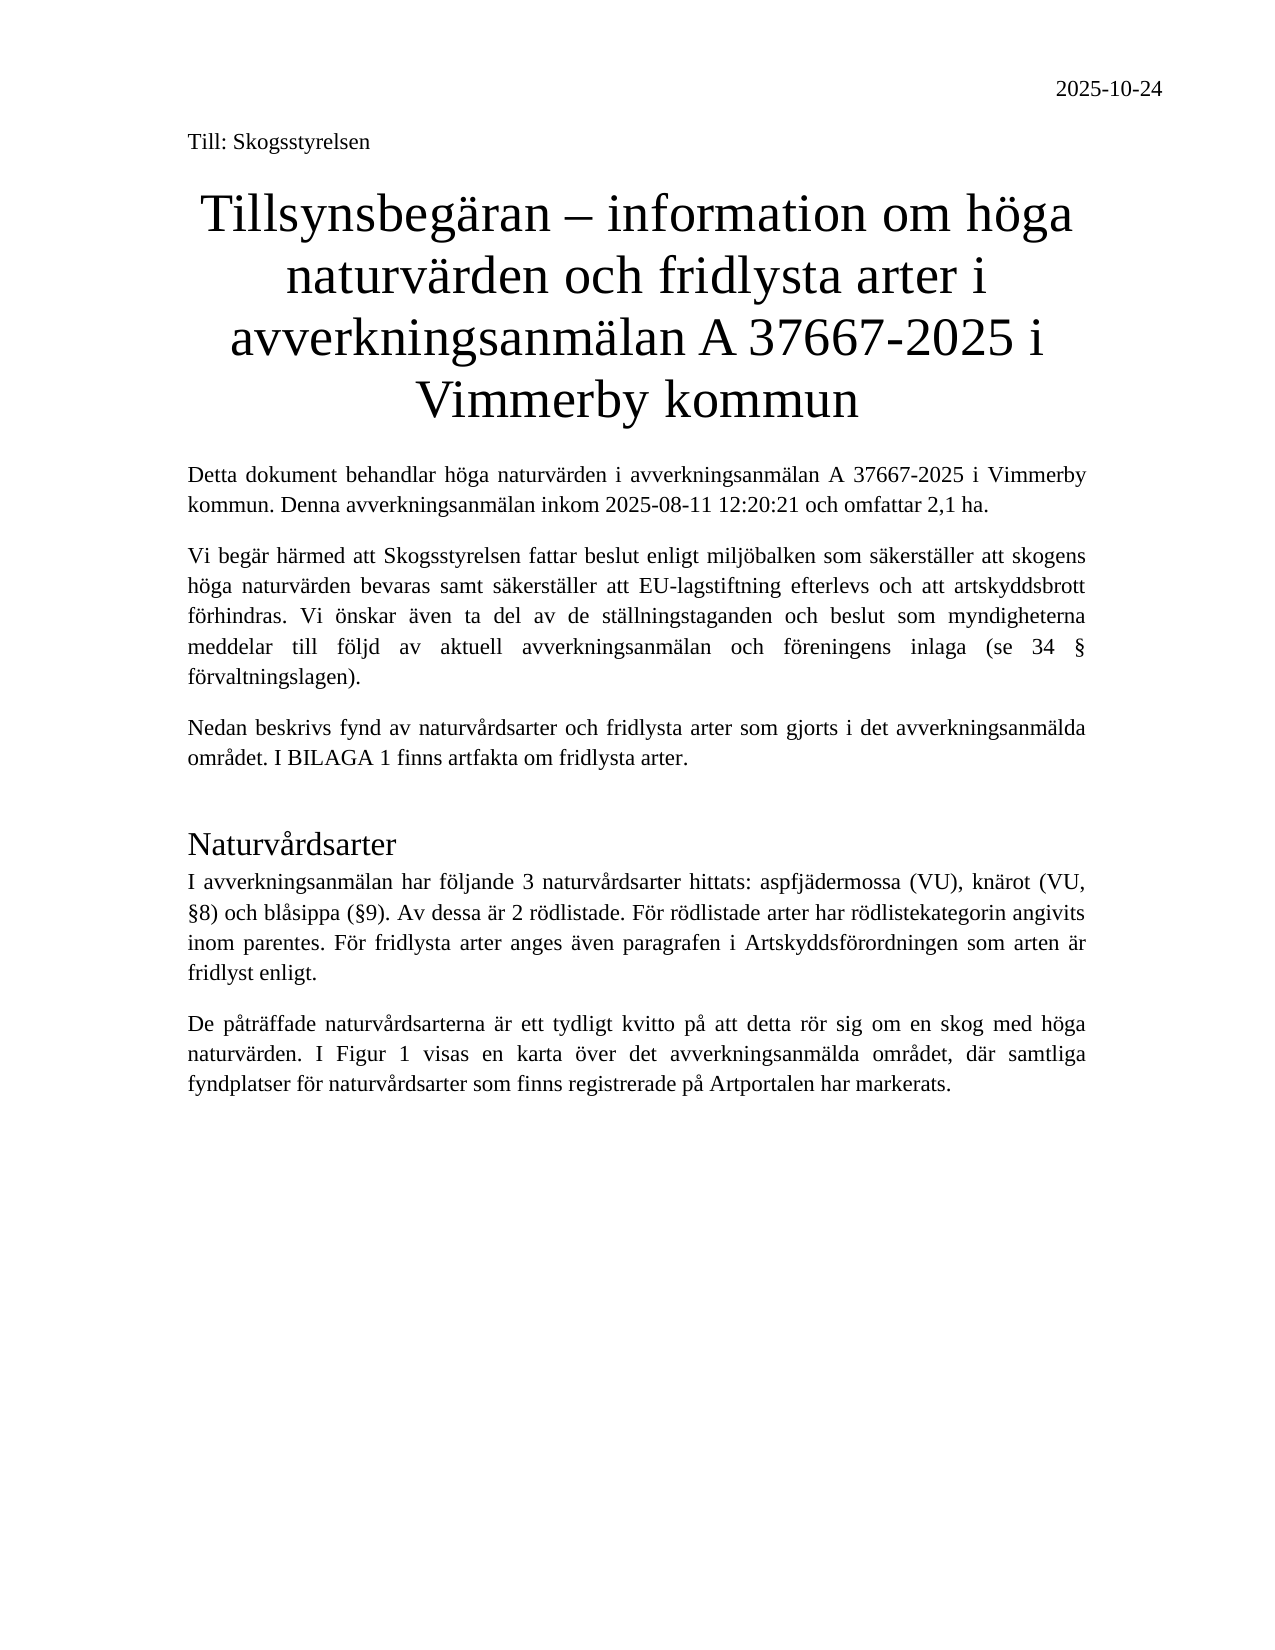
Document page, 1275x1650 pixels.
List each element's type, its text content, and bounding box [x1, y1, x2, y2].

subtitle Naturvårdsarter [187, 824, 1087, 863]
text I avverkningsanmälan har följande 3 naturvårdsarter hittats: aspfjädermossa (VU), knärot (VU, §8) och blåsippa (§9). Av dessa är 2 rödlistade. För rödlistade arter har rödlistekategorin angivits inom parentes. För fridlysta arter anges även paragrafen i Artskyddsförordningen som arten är fridlyst enligt. [187, 868, 1087, 985]
text Vi begär härmed att Skogsstyrelsen fattar beslut enligt miljöbalken som säkerställer att skogens höga naturvärden bevaras samt säkerställer att EU-lagstiftning efterlevs och att artskyddsbrott förhindras. Vi önskar även ta del av de ställningstaganden och beslut som myndigheterna meddelar till följd av aktuell avverkningsanmälan och föreningens inlaga (se 34 § förvaltningslagen). [187, 542, 1087, 689]
text De påträffade naturvårdsarterna är ett tydligt kvitto på att detta rör sig om en skog med höga naturvärden. I Figur 1 visas en karta över det avverkningsanmälda området, där samtliga fyndplatser för naturvårdsarter som finns registrerade på Artportalen har markerats. [187, 1010, 1087, 1097]
text Detta dokument behandlar höga naturvärden i avverkningsanmälan A 37667-2025 i Vimmerby kommun. Denna avverkningsanmälan inkom 2025-08-11 12:20:21 och omfattar 2,1 ha. [187, 461, 1087, 517]
text Nedan beskrivs fynd av naturvårdsarter och fridlysta arter som gjorts i det avverkningsanmälda området. I BILAGA 1 finns artfakta om fridlysta arter. [187, 714, 1087, 771]
title Tillsynsbegäran – information om höga naturvärden och fridlysta arter i avverkningsanmälan A 37667-2025 i Vimmerby kommun [187, 180, 1087, 429]
